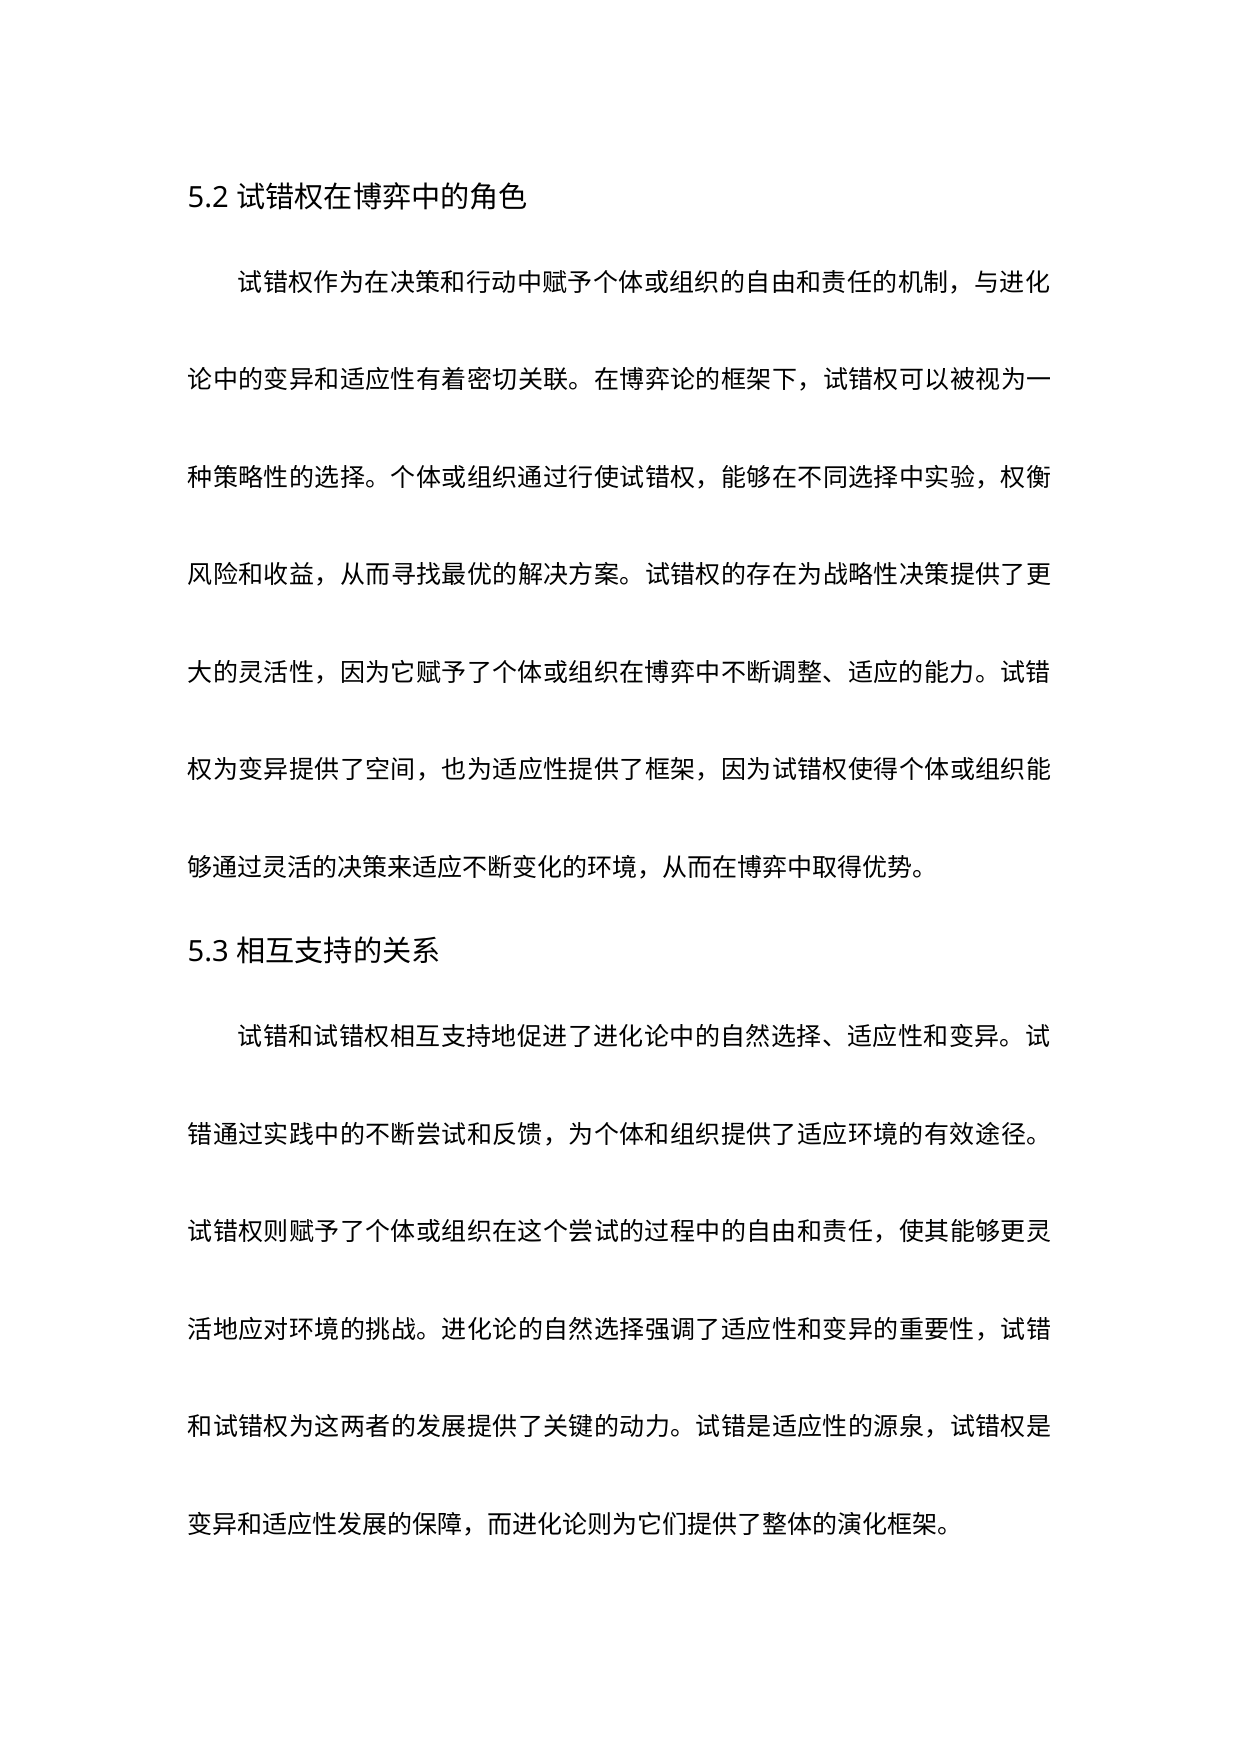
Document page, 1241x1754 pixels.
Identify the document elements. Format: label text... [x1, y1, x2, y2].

text 5.2 试错权在博弈中的角色 [187, 162, 1053, 227]
text 试错权作为在决策和行动中赋予个体或组织的自由和责任的机制，与进化论中的变异和适应性有着密切关联。在博弈论的框架下，试错权可以被视为一种策略性的选择。个体或组织通过行使试错权，能够在不同选择中实验，权衡风险和收益，从而寻找最优的解决方案。试错权的存在为战略性决策提供了更大的灵活性，因为它赋予了个体或组织在博弈中不断调整、适应的能力。试错权为变异提供了空间，也为适应性提供了框架，因为试错权使得个体或组织能够通过灵活的决策来适应不断变化的环境，从而在博弈中取得优势。 [187, 248, 1053, 898]
text 5.3 相互支持的关系 [187, 916, 1053, 981]
text 试错和试错权相互支持地促进了进化论中的自然选择、适应性和变异。试错通过实践中的不断尝试和反馈，为个体和组织提供了适应环境的有效途径。试错权则赋予了个体或组织在这个尝试的过程中的自由和责任，使其能够更灵活地应对环境的挑战。进化论的自然选择强调了适应性和变异的重要性，试错和试错权为这两者的发展提供了关键的动力。试错是适应性的源泉，试错权是变异和适应性发展的保障，而进化论则为它们提供了整体的演化框架。 [187, 1002, 1053, 1555]
